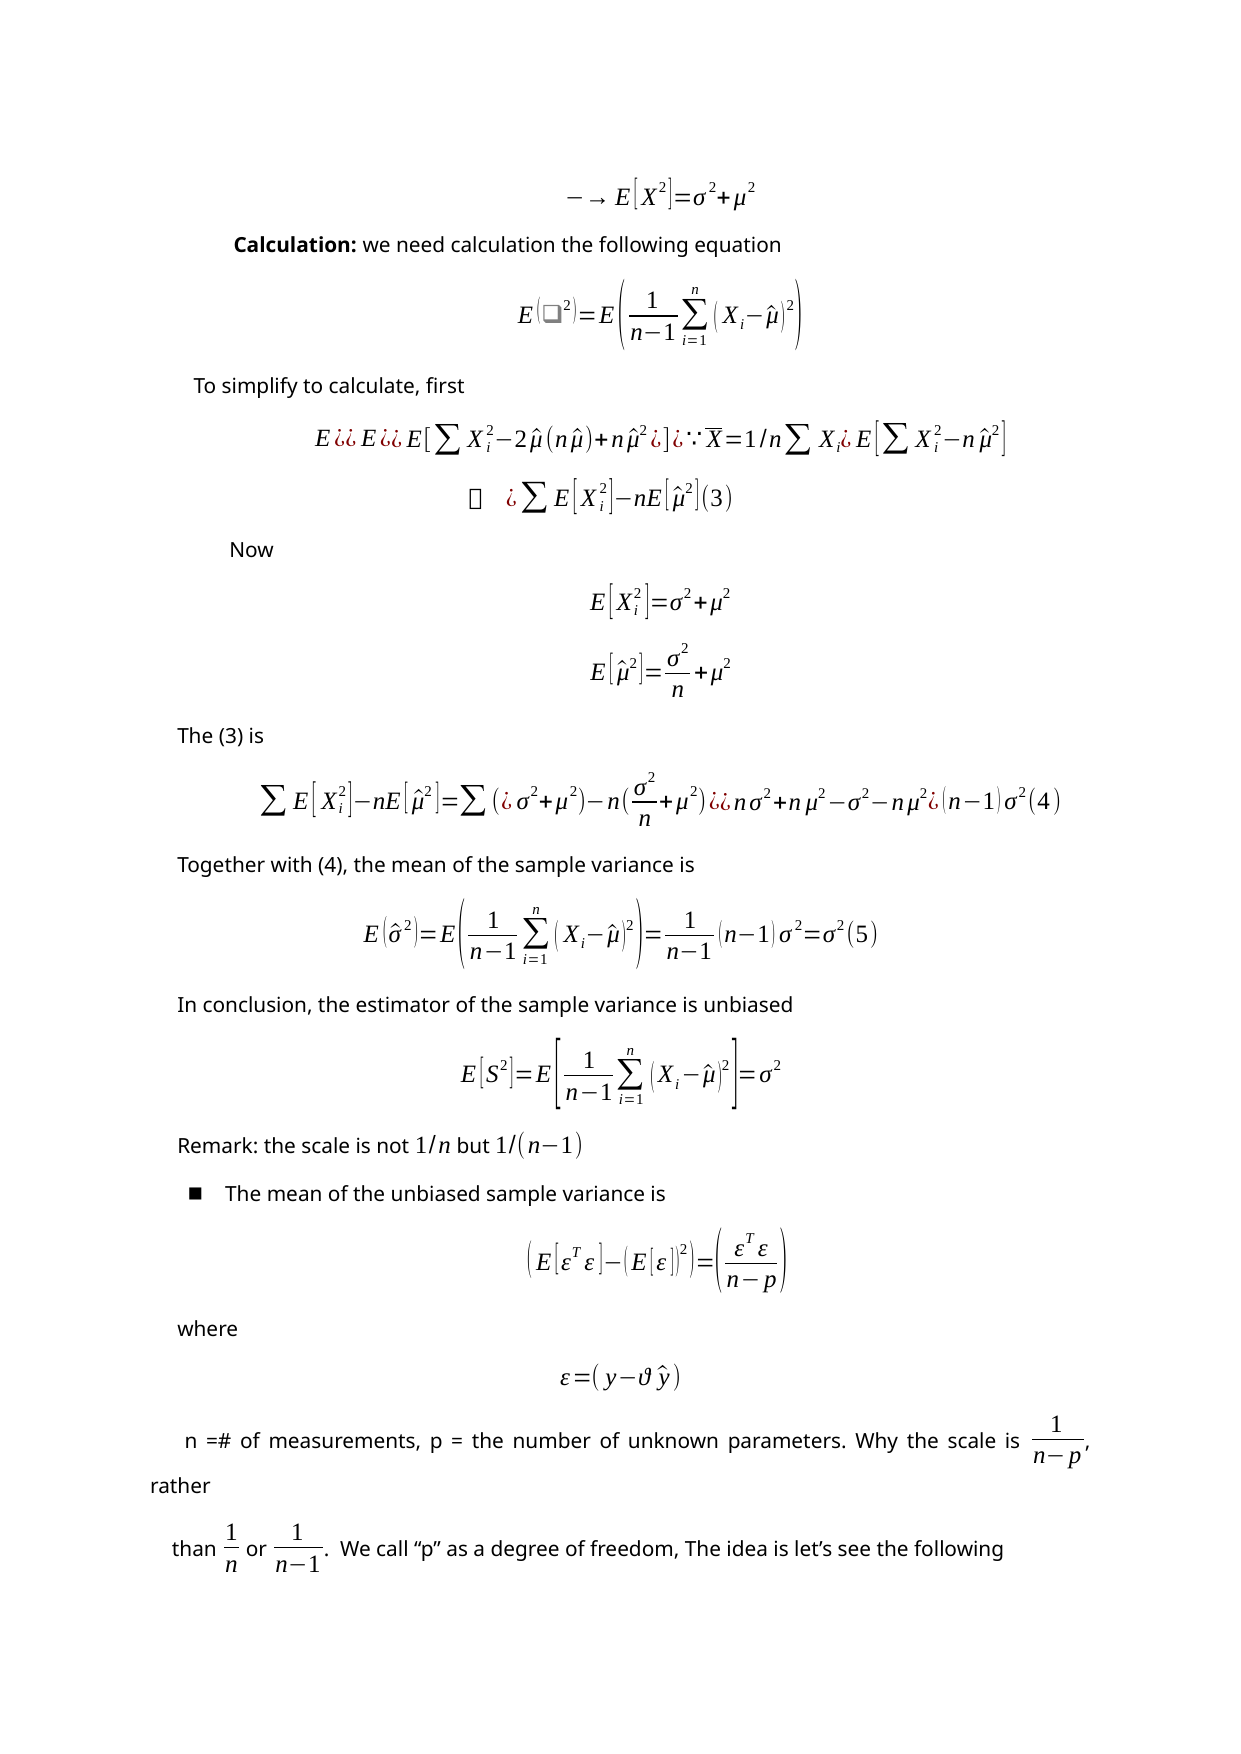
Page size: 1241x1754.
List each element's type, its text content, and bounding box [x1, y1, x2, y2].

text The (3) is [150, 721, 1090, 750]
text Calculation: we need calculation the following equation [150, 230, 1090, 259]
list Now [229, 535, 1090, 564]
text Together with (4), the mean of the sample variance is [150, 850, 1090, 878]
text Remark: the scale is not but [150, 1131, 1090, 1161]
text than or . We call “p” as a degree of freedom, The idea is let’s see the following [150, 1519, 1090, 1578]
text where [150, 1314, 1090, 1343]
text n =# of measurements, p = the number of unknown parameters. Why the scale is , rather [150, 1411, 1090, 1500]
text To simplify to calculate, first [150, 371, 1090, 399]
text In conclusion, the estimator of the sample variance is unbiased [150, 990, 1090, 1019]
list The mean of the unbiased sample variance is [187, 1179, 1090, 1208]
